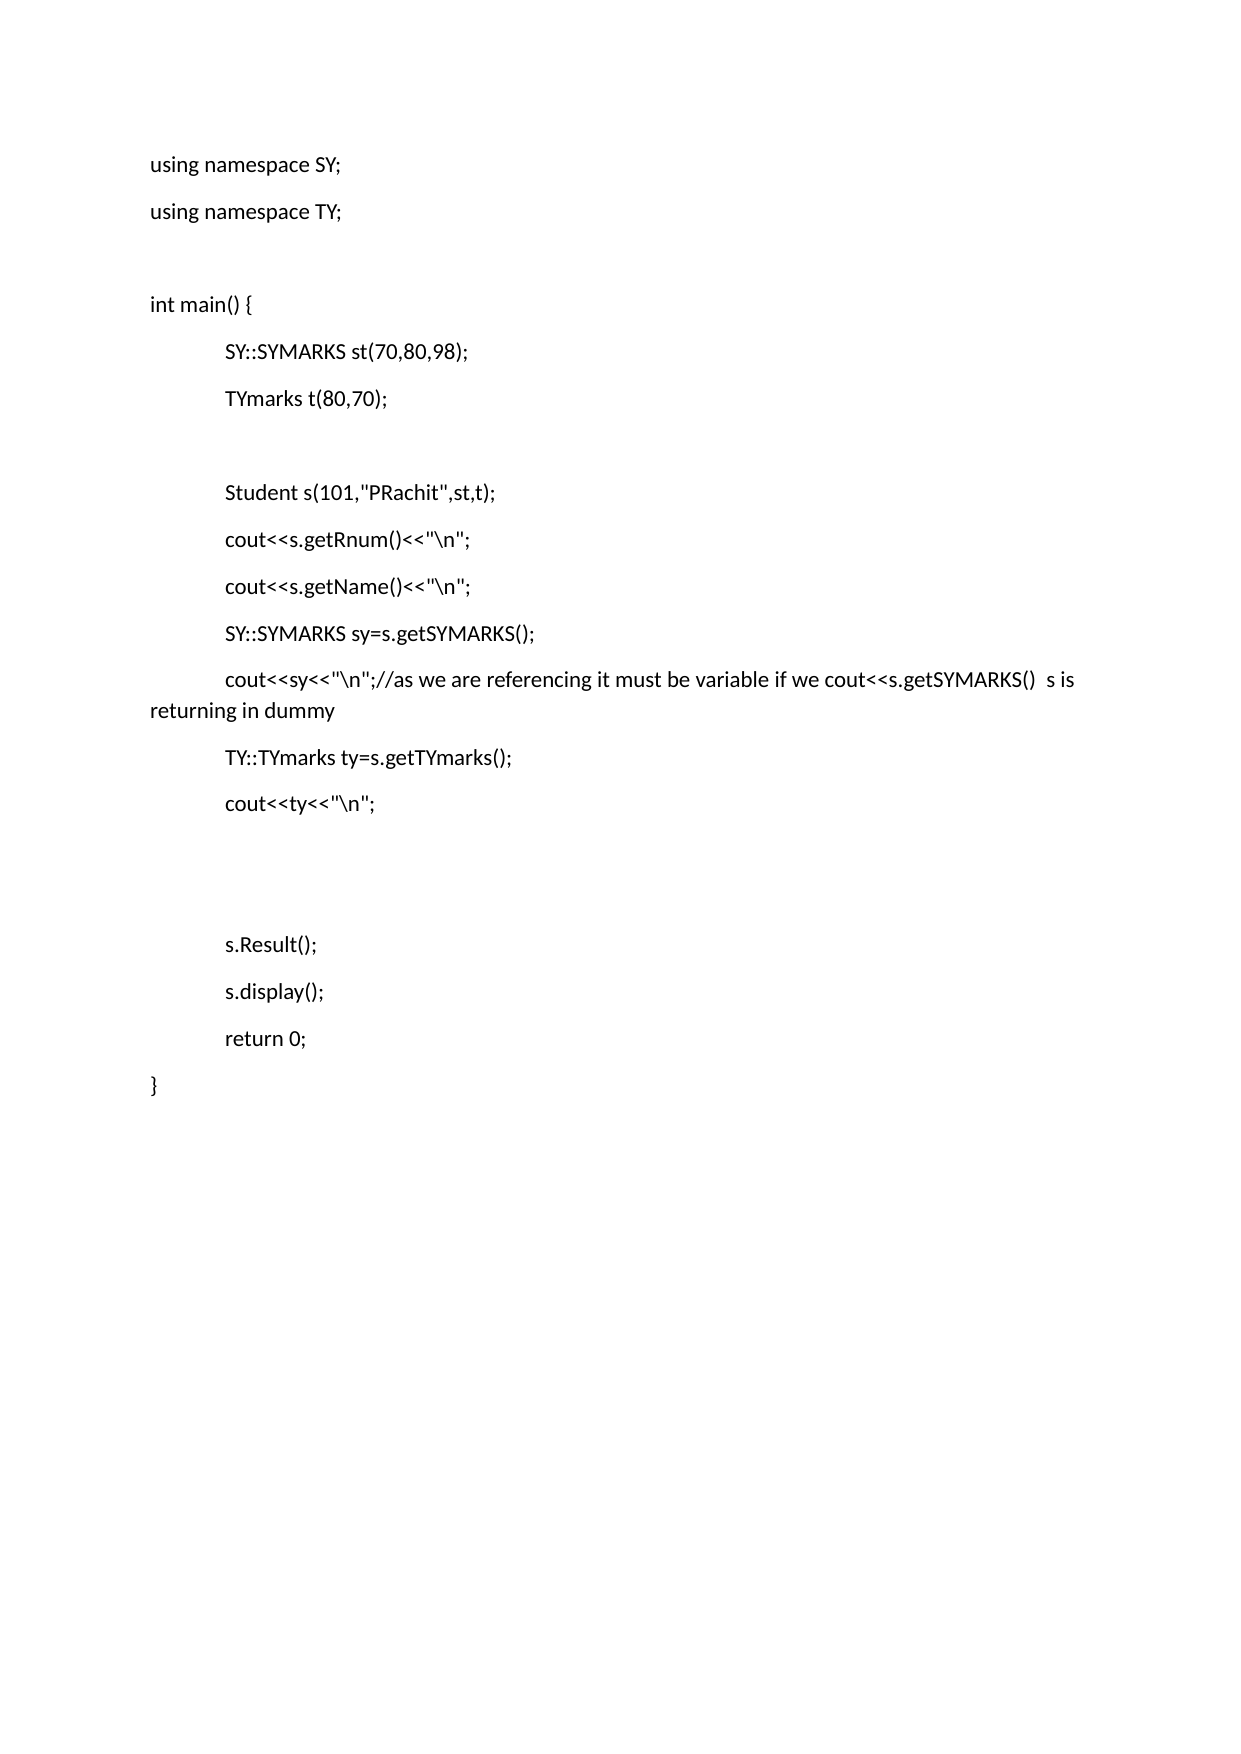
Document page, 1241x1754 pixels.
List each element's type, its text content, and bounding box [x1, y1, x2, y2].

text cout<<s.getName()<<"\n"; [150, 572, 1090, 600]
text s.display(); [150, 977, 1090, 1005]
text SY::SYMARKS sy=s.getSYMARKS(); [150, 619, 1090, 647]
text cout<<ty<<"\n"; [150, 789, 1090, 818]
text s.Result(); [150, 930, 1090, 958]
text TYmarks t(80,70); [150, 384, 1090, 412]
text cout<<s.getRnum()<<"\n"; [150, 525, 1090, 553]
text int main() { [150, 291, 1090, 319]
text using namespace TY; [150, 197, 1090, 225]
text TY::TYmarks ty=s.getTYmarks(); [150, 743, 1090, 771]
text cout<<sy<<"\n";//as we are referencing it must be variable if we cout<<s.getSYMARKS() s is returning in dummy [150, 666, 1090, 724]
text SY::SYMARKS st(70,80,98); [150, 337, 1090, 366]
text using namespace SY; [150, 150, 1090, 178]
text } [150, 1071, 1090, 1099]
text return 0; [150, 1024, 1090, 1052]
text Student s(101,"PRachit",st,t); [150, 478, 1090, 506]
